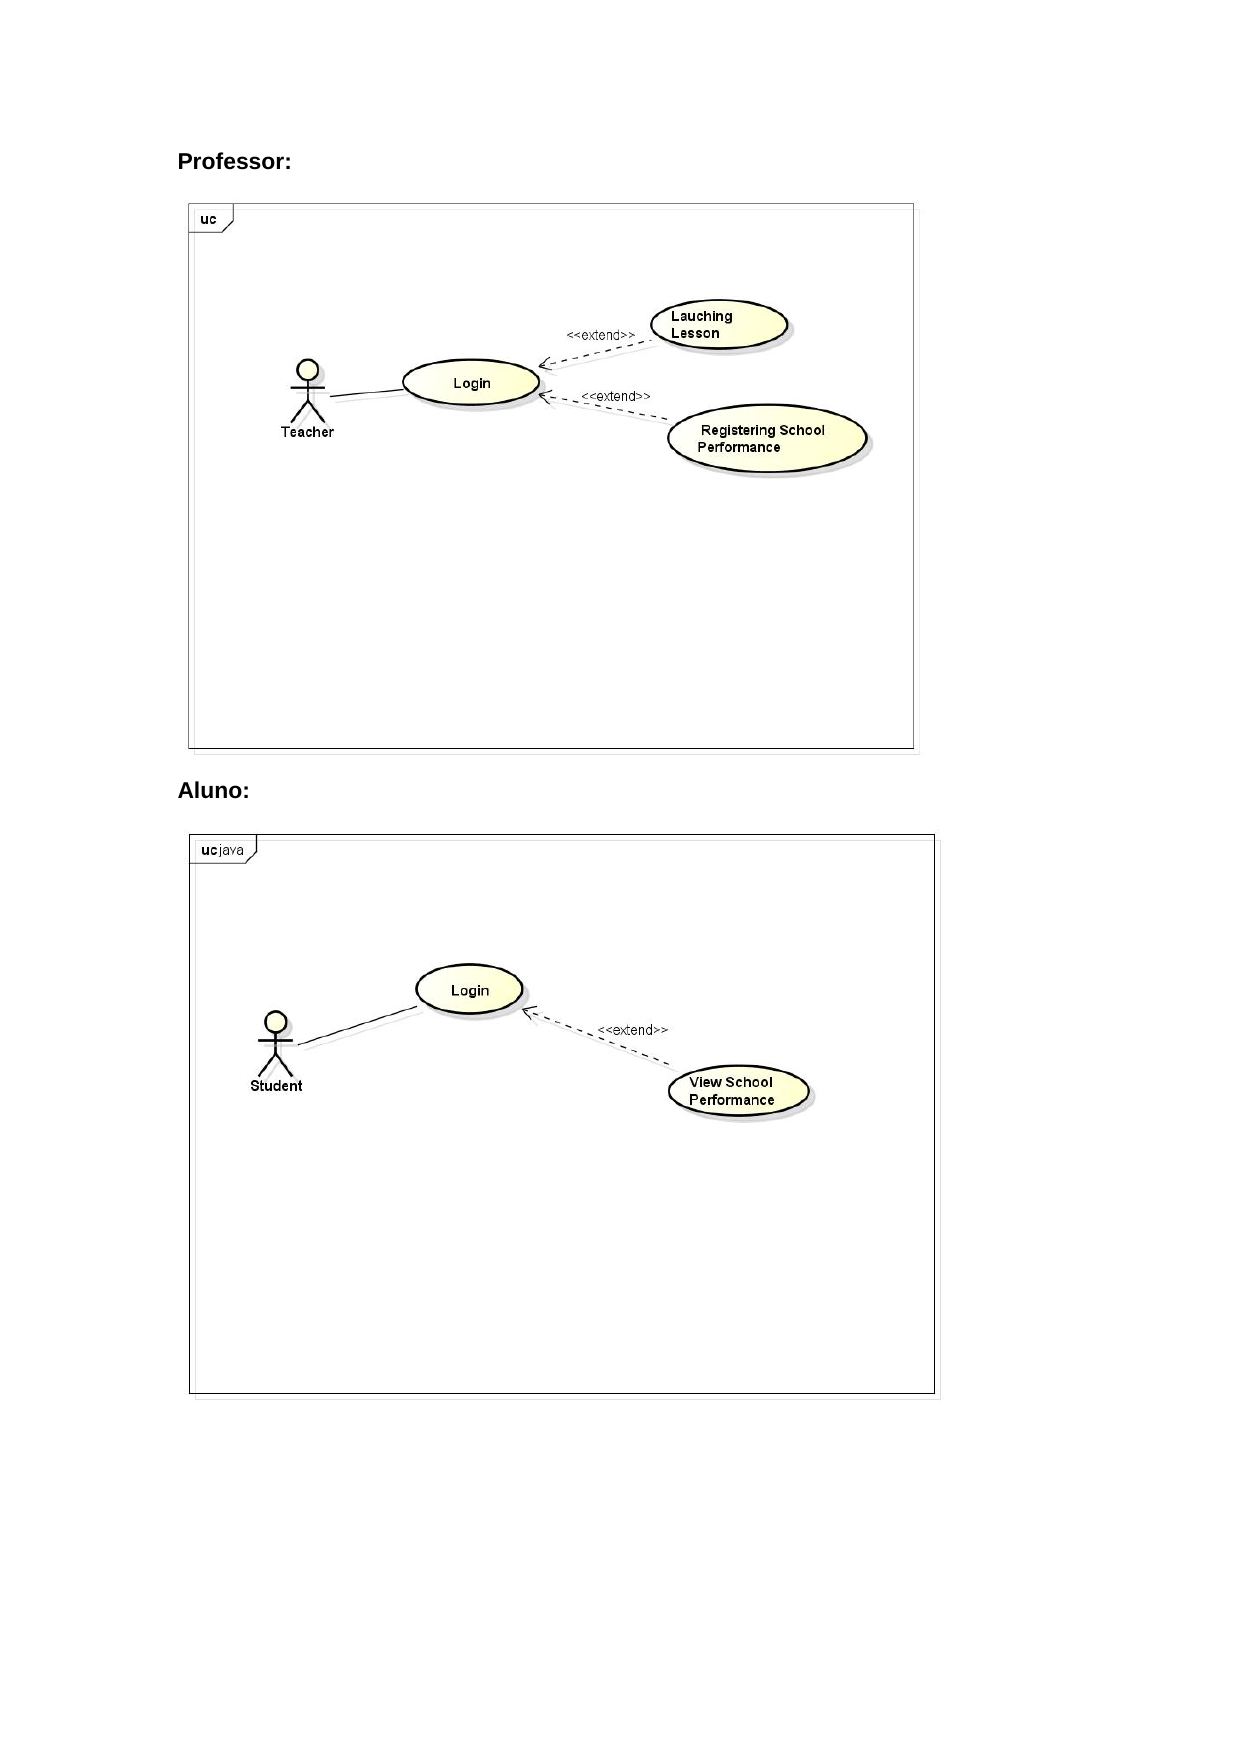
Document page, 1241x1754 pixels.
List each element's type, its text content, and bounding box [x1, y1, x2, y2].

text Aluno: [177, 777, 1063, 803]
picture [177, 192, 925, 759]
picture [177, 822, 946, 1404]
text Professor: [177, 148, 1063, 174]
